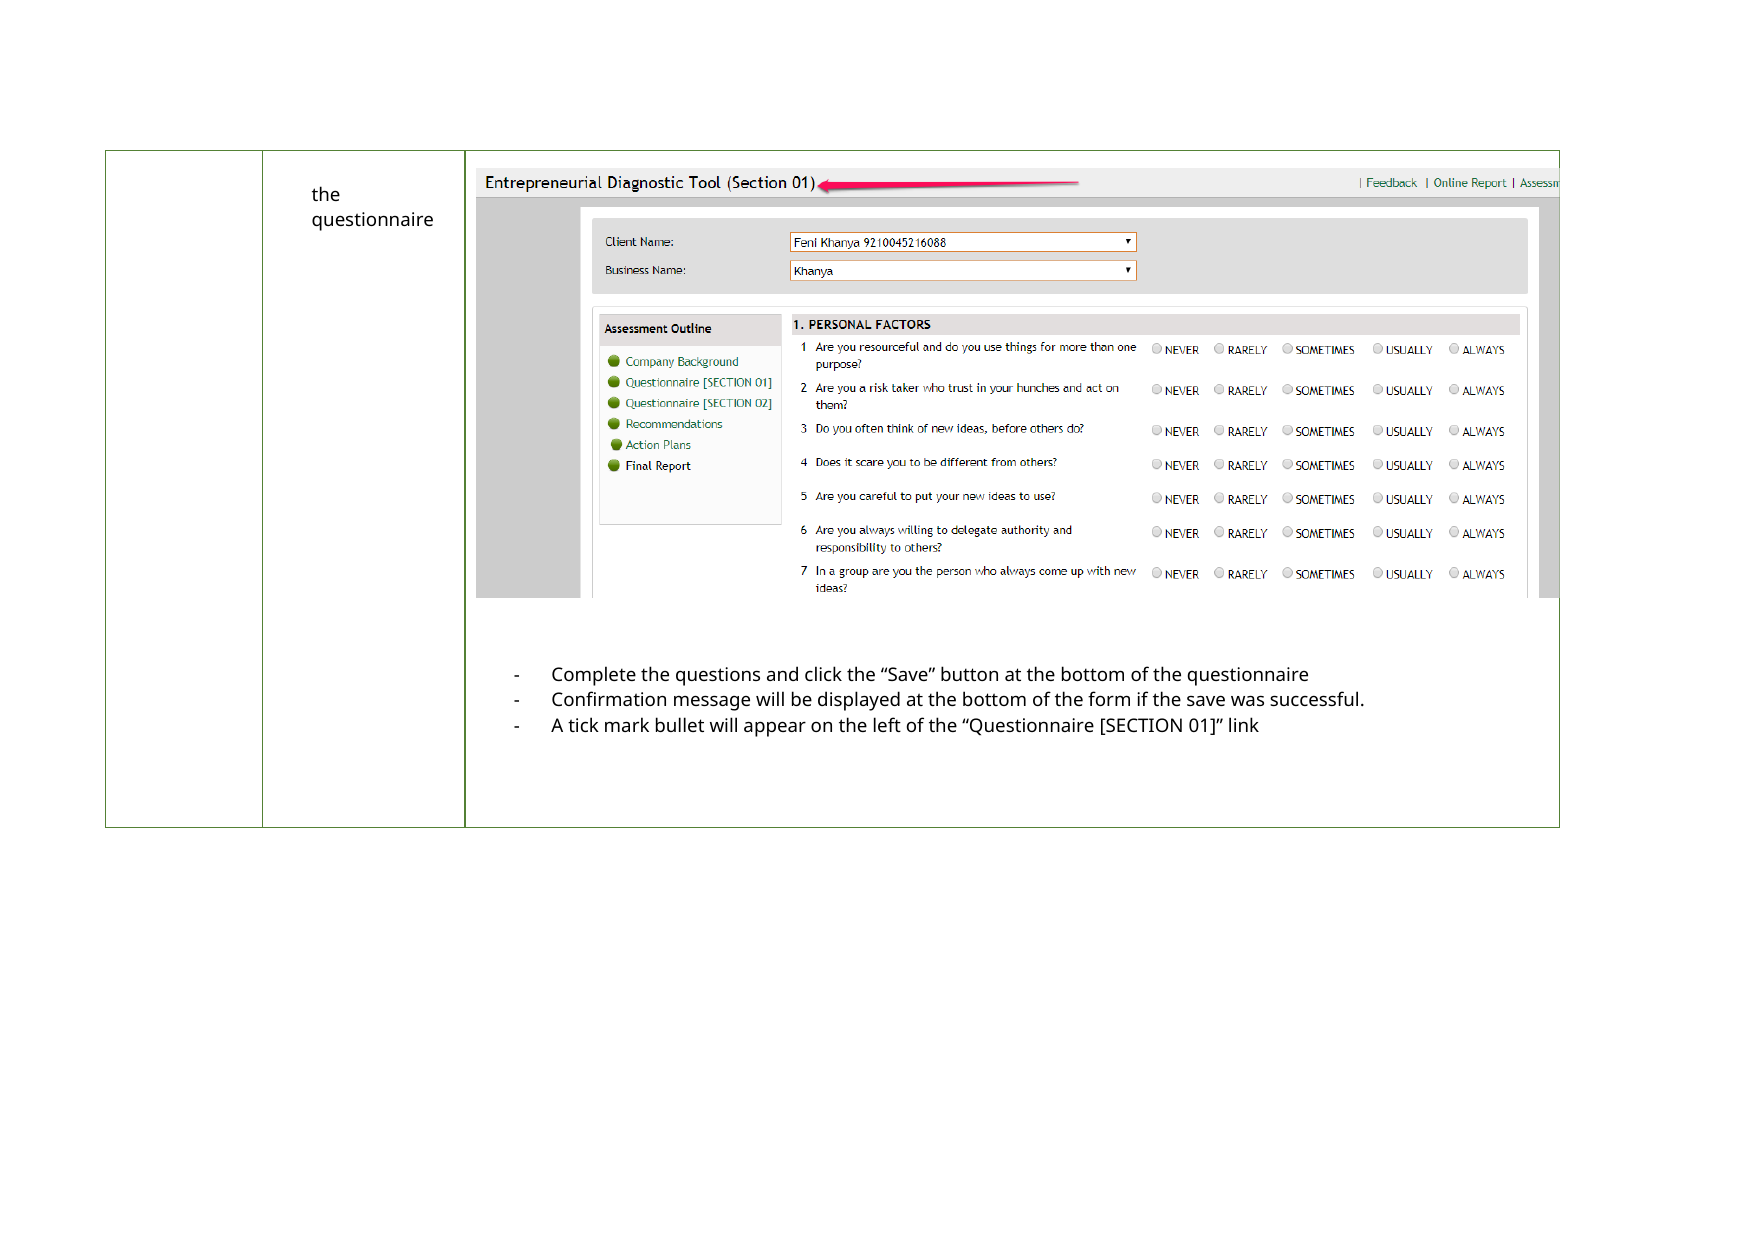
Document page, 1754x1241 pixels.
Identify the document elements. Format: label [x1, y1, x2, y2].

table_cell [106, 151, 262, 827]
picture [476, 168, 1560, 598]
table_cell [466, 151, 1559, 827]
table_cell [263, 151, 464, 827]
